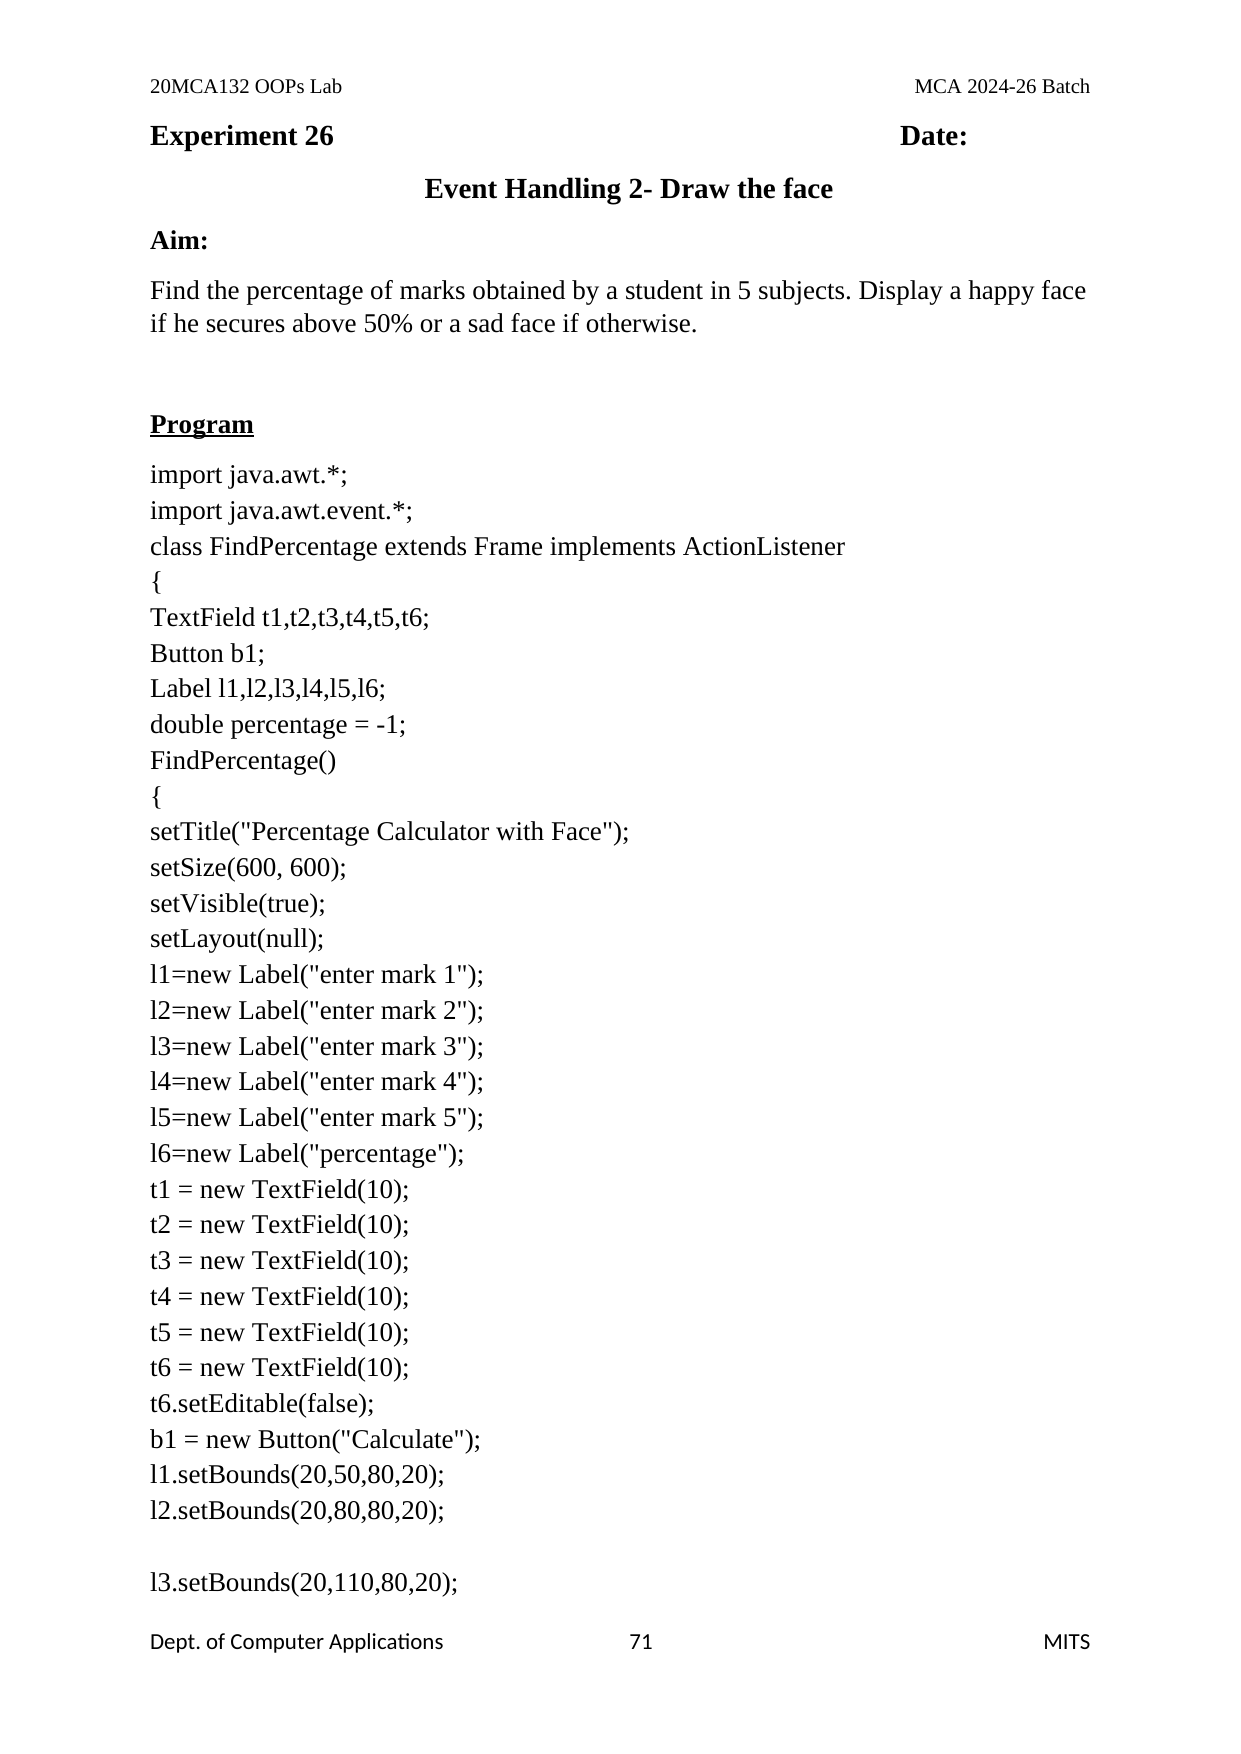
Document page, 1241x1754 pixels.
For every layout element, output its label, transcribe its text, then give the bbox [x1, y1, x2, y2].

text setVisible(true); [150, 887, 1107, 918]
text Button b1; [150, 637, 1107, 668]
text t4 = new TextField(10); [150, 1280, 1107, 1311]
text { [150, 780, 1107, 811]
text class FindPercentage extends Frame implements ActionListener [150, 529, 1107, 561]
text t5 = new TextField(10); [150, 1316, 1107, 1347]
text l5=new Label("enter mark 5"); [150, 1101, 1107, 1132]
text Find the percentage of marks obtained by a student in 5 subjects. Display a happy face if he secures above 50% or a sad face if otherwise. [150, 274, 1107, 339]
text t3 = new TextField(10); [150, 1244, 1107, 1275]
text setSize(600, 600); [150, 851, 1107, 882]
text Event Handling 2- Draw the face [150, 171, 1107, 204]
text l6=new Label("percentage"); [150, 1137, 1107, 1168]
text t6.setEditable(false); [150, 1387, 1107, 1418]
text Experiment 26 Date: [150, 118, 1107, 152]
text import java.awt.*; [150, 458, 1107, 489]
text Program [150, 408, 1107, 439]
text l1=new Label("enter mark 1"); [150, 958, 1107, 989]
text b1 = new Button("Calculate"); [150, 1423, 1107, 1454]
text t6 = new TextField(10); [150, 1351, 1107, 1382]
text Label l1,l2,l3,l4,l5,l6; [150, 672, 1107, 704]
text l4=new Label("enter mark 4"); [150, 1066, 1107, 1097]
text l2=new Label("enter mark 2"); [150, 994, 1107, 1025]
text l2.setBounds(20,80,80,20); [150, 1494, 1107, 1525]
text TextField t1,t2,t3,t4,t5,t6; [150, 601, 1107, 632]
text t1 = new TextField(10); [150, 1173, 1107, 1204]
text { [150, 565, 1107, 596]
text t2 = new TextField(10); [150, 1208, 1107, 1239]
text import java.awt.event.*; [150, 494, 1107, 525]
text setLayout(null); [150, 923, 1107, 954]
text l3=new Label("enter mark 3"); [150, 1030, 1107, 1061]
text l1.setBounds(20,50,80,20); [150, 1458, 1107, 1490]
text Aim: [150, 224, 1107, 255]
text FindPercentage() [150, 744, 1107, 775]
text double percentage = -1; [150, 708, 1107, 739]
text setTitle("Percentage Calculator with Face"); [150, 815, 1107, 847]
text l3.setBounds(20,110,80,20); [150, 1566, 1107, 1597]
